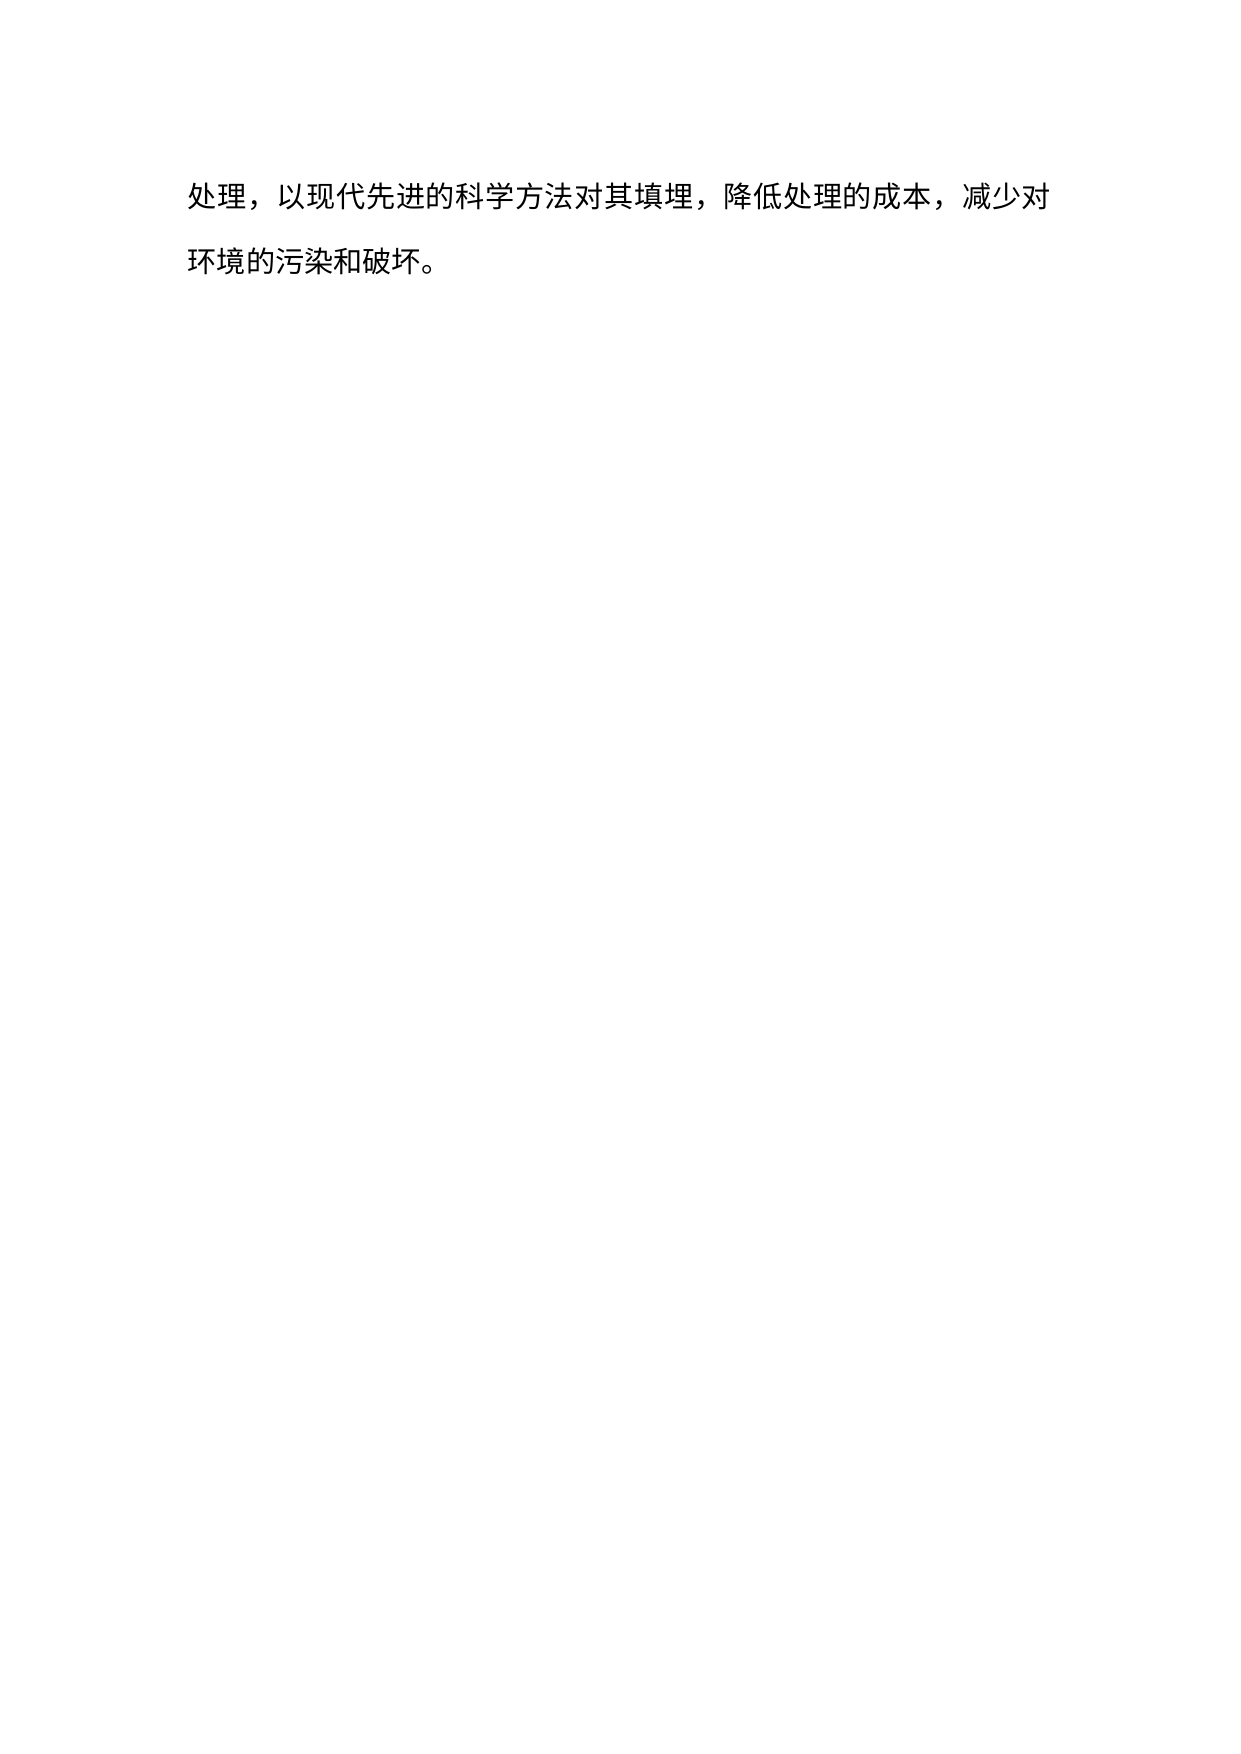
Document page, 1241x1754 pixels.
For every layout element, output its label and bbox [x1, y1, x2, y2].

text [187, 162, 1053, 292]
